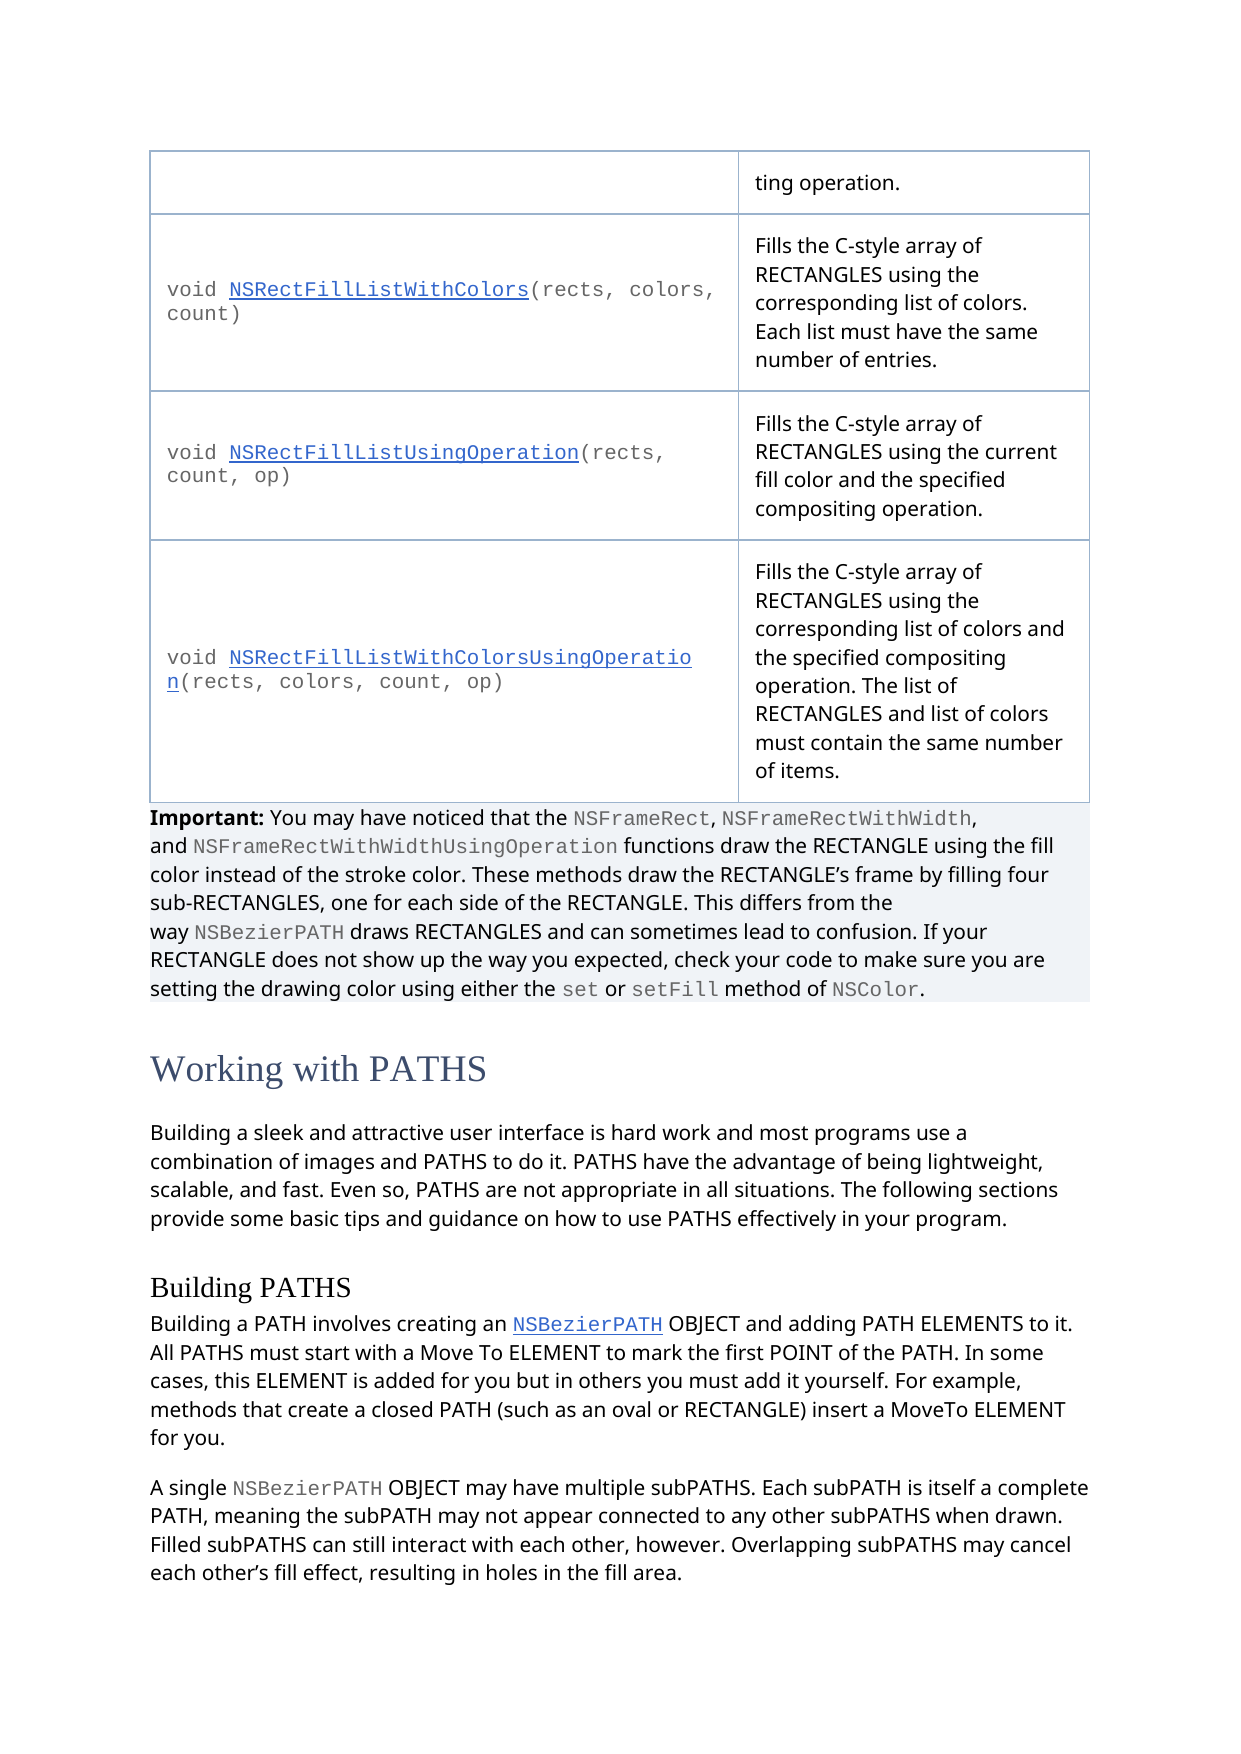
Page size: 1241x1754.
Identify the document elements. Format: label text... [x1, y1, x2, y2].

text Important: You may have noticed that the NSFrameRect, NSFrameRectWithWidth, and NSFrameRectWithWidthUsingOperation functions draw the RECTANGLE using the fill color instead of the stroke color. These methods draw the RECTANGLE’s frame by filling four sub-RECTANGLES, one for each side of the RECTANGLE. This differs from the way NSBezierPATH draws RECTANGLES and can sometimes lead to confusion. If your RECTANGLE does not show up the way you expected, check your code to make sure you are setting the drawing color using either the set or setFill method of NSColor. [150, 803, 1090, 1002]
table_cell Fills the C-style array of RECTANGLES using the current fill color and the specified compositing operation. [739, 392, 1089, 539]
table_cell Fills the C-style array of RECTANGLES using the corresponding list of colors. Each list must have the same number of entries. [739, 215, 1089, 390]
table_cell Fills the C-style array of RECTANGLES using the corresponding list of colors and the specified compositing operation. The list of RECTANGLES and list of colors must contain the same number of items. [739, 541, 1089, 801]
table_cell void NSRectFillListWithColorsUsingOperation(rects, colors, count, op) [151, 541, 738, 801]
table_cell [739, 152, 1089, 213]
text Building a PATH involves creating an NSBezierPATH OBJECT and adding PATH ELEMENTS to it. All PATHS must start with a Move To ELEMENT to mark the first POINT of the PATH. In some cases, this ELEMENT is added for you but in others you must add it yourself. For example, methods that create a closed PATH (such as an oval or RECTANGLE) insert a MoveTo ELEMENT for you. [150, 1309, 1090, 1452]
text Building PATHS [150, 1270, 1090, 1303]
text Building a sleek and attractive user interface is hard work and most programs use a combination of images and PATHS to do it. PATHS have the advantage of being lightweight, scalable, and fast. Even so, PATHS are not appropriate in all situations. The following sections provide some basic tips and guidance on how to use PATHS effectively in your program. [150, 1118, 1090, 1232]
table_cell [151, 152, 738, 213]
table_cell void NSRectFillListUsingOperation(rects, count, op) [151, 392, 738, 539]
text Working with PATHS [150, 1046, 1090, 1089]
table_cell void NSRectFillListWithColors(rects, colors, count) [151, 215, 738, 390]
text A single NSBezierPATH OBJECT may have multiple subPATHS. Each subPATH is itself a complete PATH, meaning the subPATH may not appear connected to any other subPATHS when drawn. Filled subPATHS can still interact with each other, however. Overlapping subPATHS may cancel each other’s fill effect, resulting in holes in the fill area. [150, 1473, 1090, 1587]
